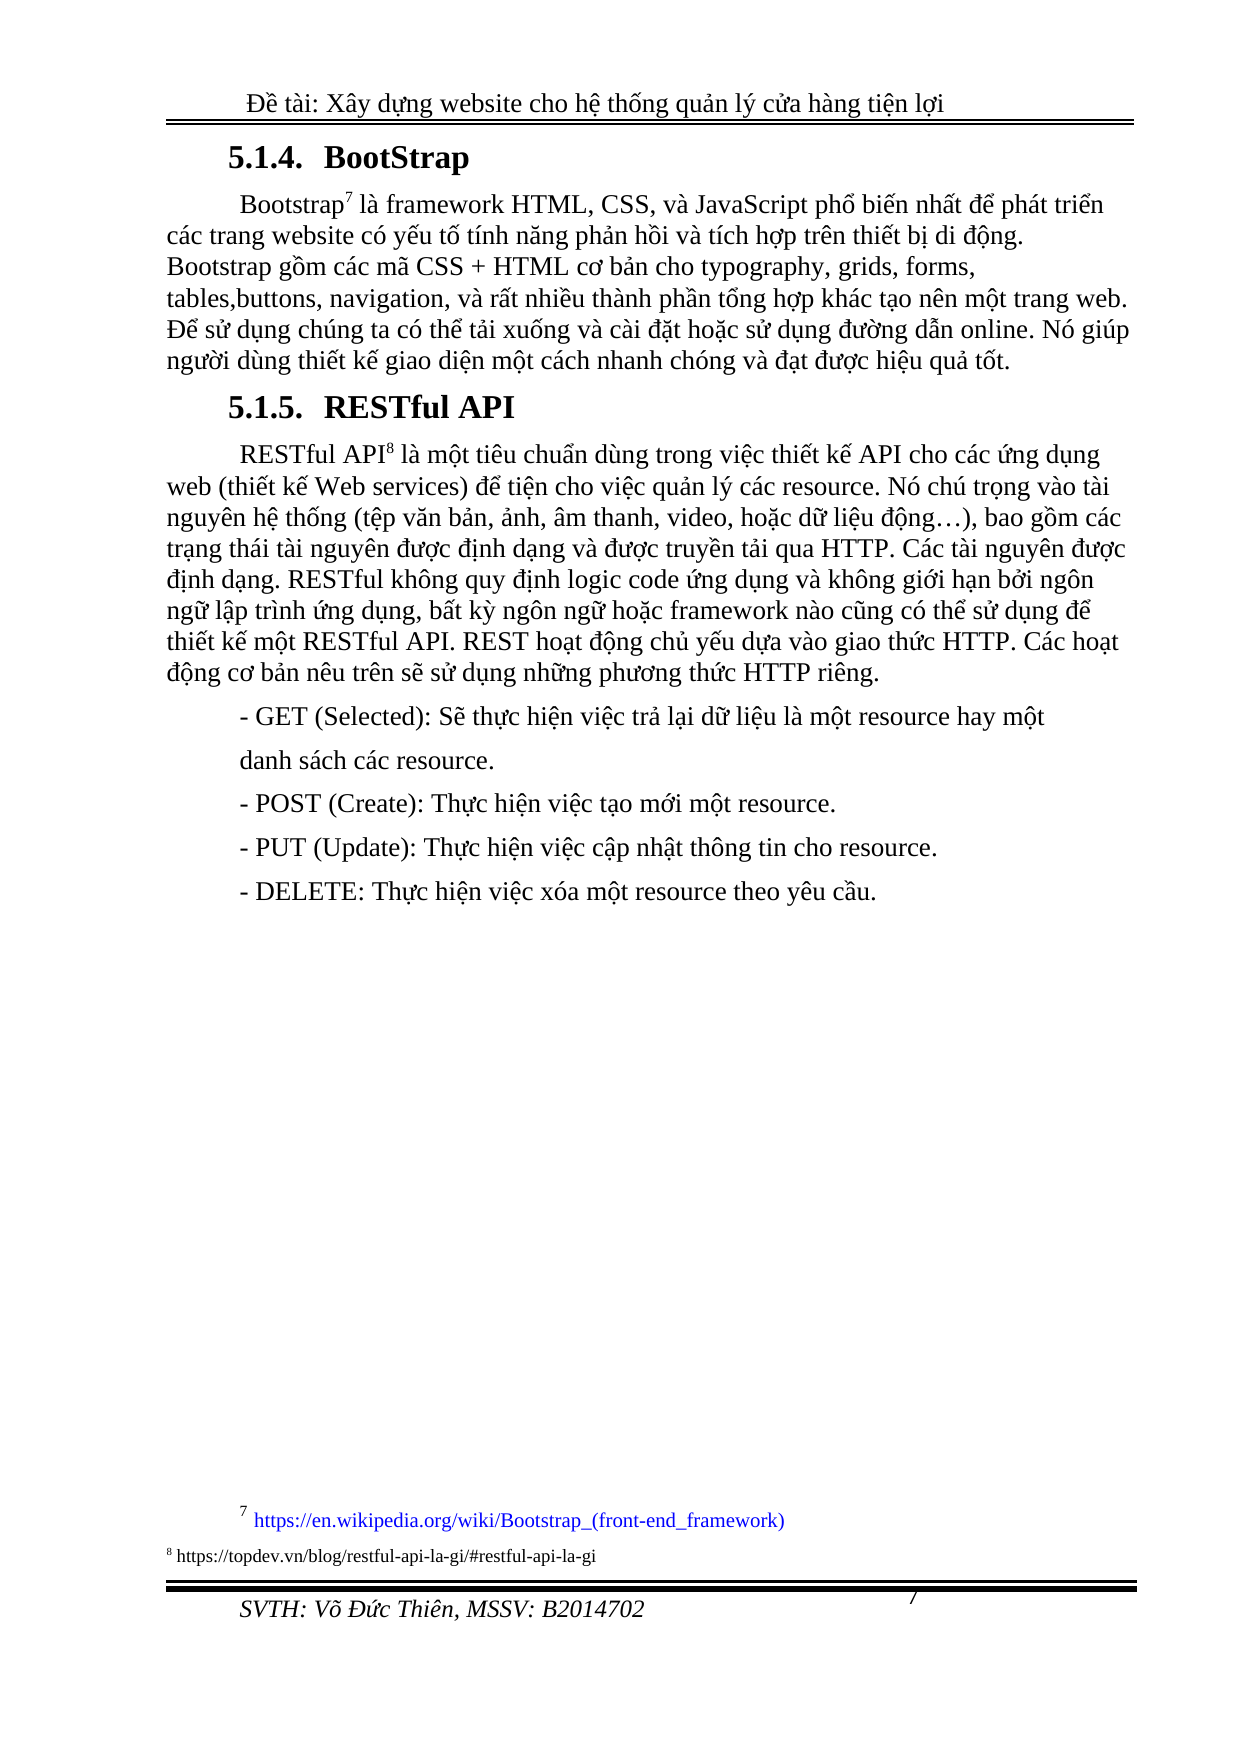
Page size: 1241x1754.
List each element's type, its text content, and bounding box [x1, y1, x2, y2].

text - PUT (Update): Thực hiện việc cập nhật thông tin cho resource. [166, 831, 1134, 862]
subtitle BootStrap [166, 137, 1134, 176]
text - GET (Selected): Sẽ thực hiện việc trả lại dữ liệu là một resource hay một [166, 700, 1134, 731]
subtitle RESTful API [166, 388, 1134, 426]
text danh sách các resource. [166, 744, 1134, 775]
text - POST (Create): Thực hiện việc tạo mới một resource. [166, 787, 1134, 818]
text - DELETE: Thực hiện việc xóa một resource theo yêu cầu. [166, 875, 1134, 906]
text RESTful API là một tiêu chuẩn dùng trong việc thiết kế API cho các ứng dụng web (thiết kế Web services) để tiện cho việc quản lý các resource. Nó chú trọng vào tài nguyên hệ thống (tệp văn bản, ảnh, âm thanh, video, hoặc dữ liệu động…), bao gồm các trạng thái tài nguyên được định dạng và được truyền tải qua HTTP. Các tài nguyên được định dạng. RESTful không quy định logic code ứng dụng và không giới hạn bởi ngôn ngữ lập trình ứng dụng, bất kỳ ngôn ngữ hoặc framework nào cũng có thể sử dụng để thiết kế một RESTful API. REST hoạt động chủ yếu dựa vào giao thức HTTP. Các hoạt động cơ bản nêu trên sẽ sử dụng những phương thức HTTP riêng. [166, 438, 1134, 688]
text Bootstrap là framework HTML, CSS, và JavaScript phổ biến nhất để phát triển các trang website có yếu tố tính năng phản hồi và tích hợp trên thiết bị di động. Bootstrap gồm các mã CSS + HTML cơ bản cho typography, grids, forms, tables,buttons, navigation, và rất nhiều thành phần tổng hợp khác tạo nên một trang web. Để sử dụng chúng ta có thể tải xuống và cài đặt hoặc sử dụng đường dẫn online. Nó giúp người dùng thiết kế giao diện một cách nhanh chóng và đạt được hiệu quả tốt. [166, 188, 1134, 375]
